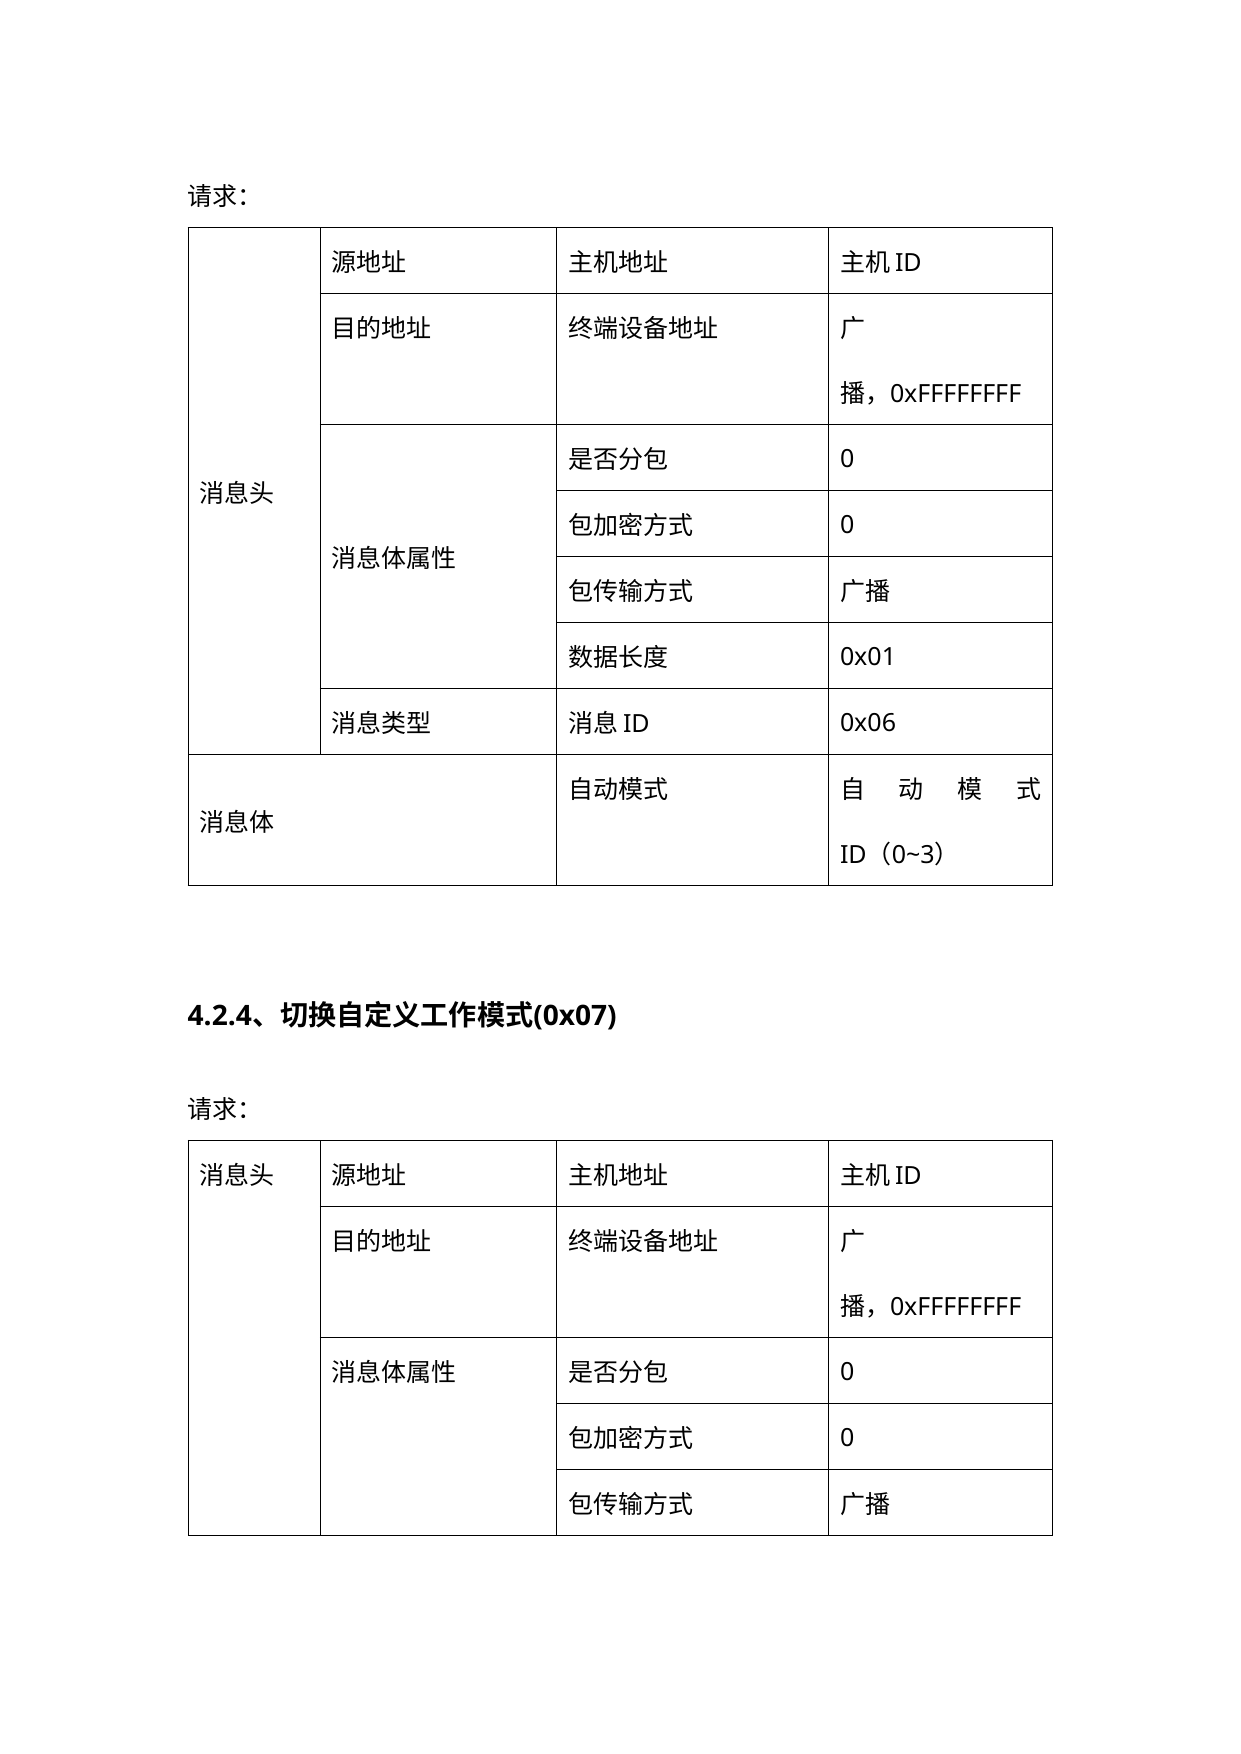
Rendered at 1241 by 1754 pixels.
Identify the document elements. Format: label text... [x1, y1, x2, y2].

table_header 主机ID [829, 1141, 1052, 1206]
table_cell 目的地址 [321, 294, 556, 424]
table_cell 消息类型 [321, 689, 556, 754]
table_header 源地址 [321, 1141, 556, 1206]
table_cell 包传输方式 [557, 557, 828, 622]
table_cell 目的地址 [321, 1207, 556, 1337]
table_cell 消息体 [189, 755, 556, 885]
table_cell 包加密方式 [557, 1404, 828, 1469]
table_cell 消息体属性 [321, 1338, 556, 1535]
table_header 主机地址 [557, 1141, 828, 1206]
subtitle 4.2.4、切换自定义工作模式(0x07) [187, 981, 1053, 1046]
table_cell 终端设备地址 [557, 294, 828, 424]
table_header 主机地址 [557, 228, 828, 293]
text 请求： [187, 162, 1053, 227]
table_header 消息头 [189, 228, 320, 754]
table_cell 广播 [829, 1470, 1052, 1535]
table_cell 包加密方式 [557, 491, 828, 556]
table_cell 0 [829, 1338, 1052, 1403]
table_cell 广播，0xFFFFFFFF [829, 1207, 1052, 1337]
table_cell 是否分包 [557, 1338, 828, 1403]
table_cell 消息ID [557, 689, 828, 754]
table_cell 数据长度 [557, 623, 828, 688]
table_cell 广播 [829, 557, 1052, 622]
table_cell 0x06 [829, 689, 1052, 754]
table_header 主机ID [829, 228, 1052, 293]
table_cell 终端设备地址 [557, 1207, 828, 1337]
table_header 消息头 [189, 1141, 320, 1535]
table_cell 0x01 [829, 623, 1052, 688]
table_cell 消息体属性 [321, 425, 556, 688]
table_cell 0 [829, 425, 1052, 490]
table_cell 包传输方式 [557, 1470, 828, 1535]
table_cell 0 [829, 1404, 1052, 1469]
table_cell 自动模式ID（0~3） [829, 755, 1052, 885]
table_cell 广播，0xFFFFFFFF [829, 294, 1052, 424]
text 请求： [187, 1075, 1053, 1140]
table_header 源地址 [321, 228, 556, 293]
table_cell 0 [829, 491, 1052, 556]
table_cell 自动模式 [557, 755, 828, 885]
table_cell 是否分包 [557, 425, 828, 490]
